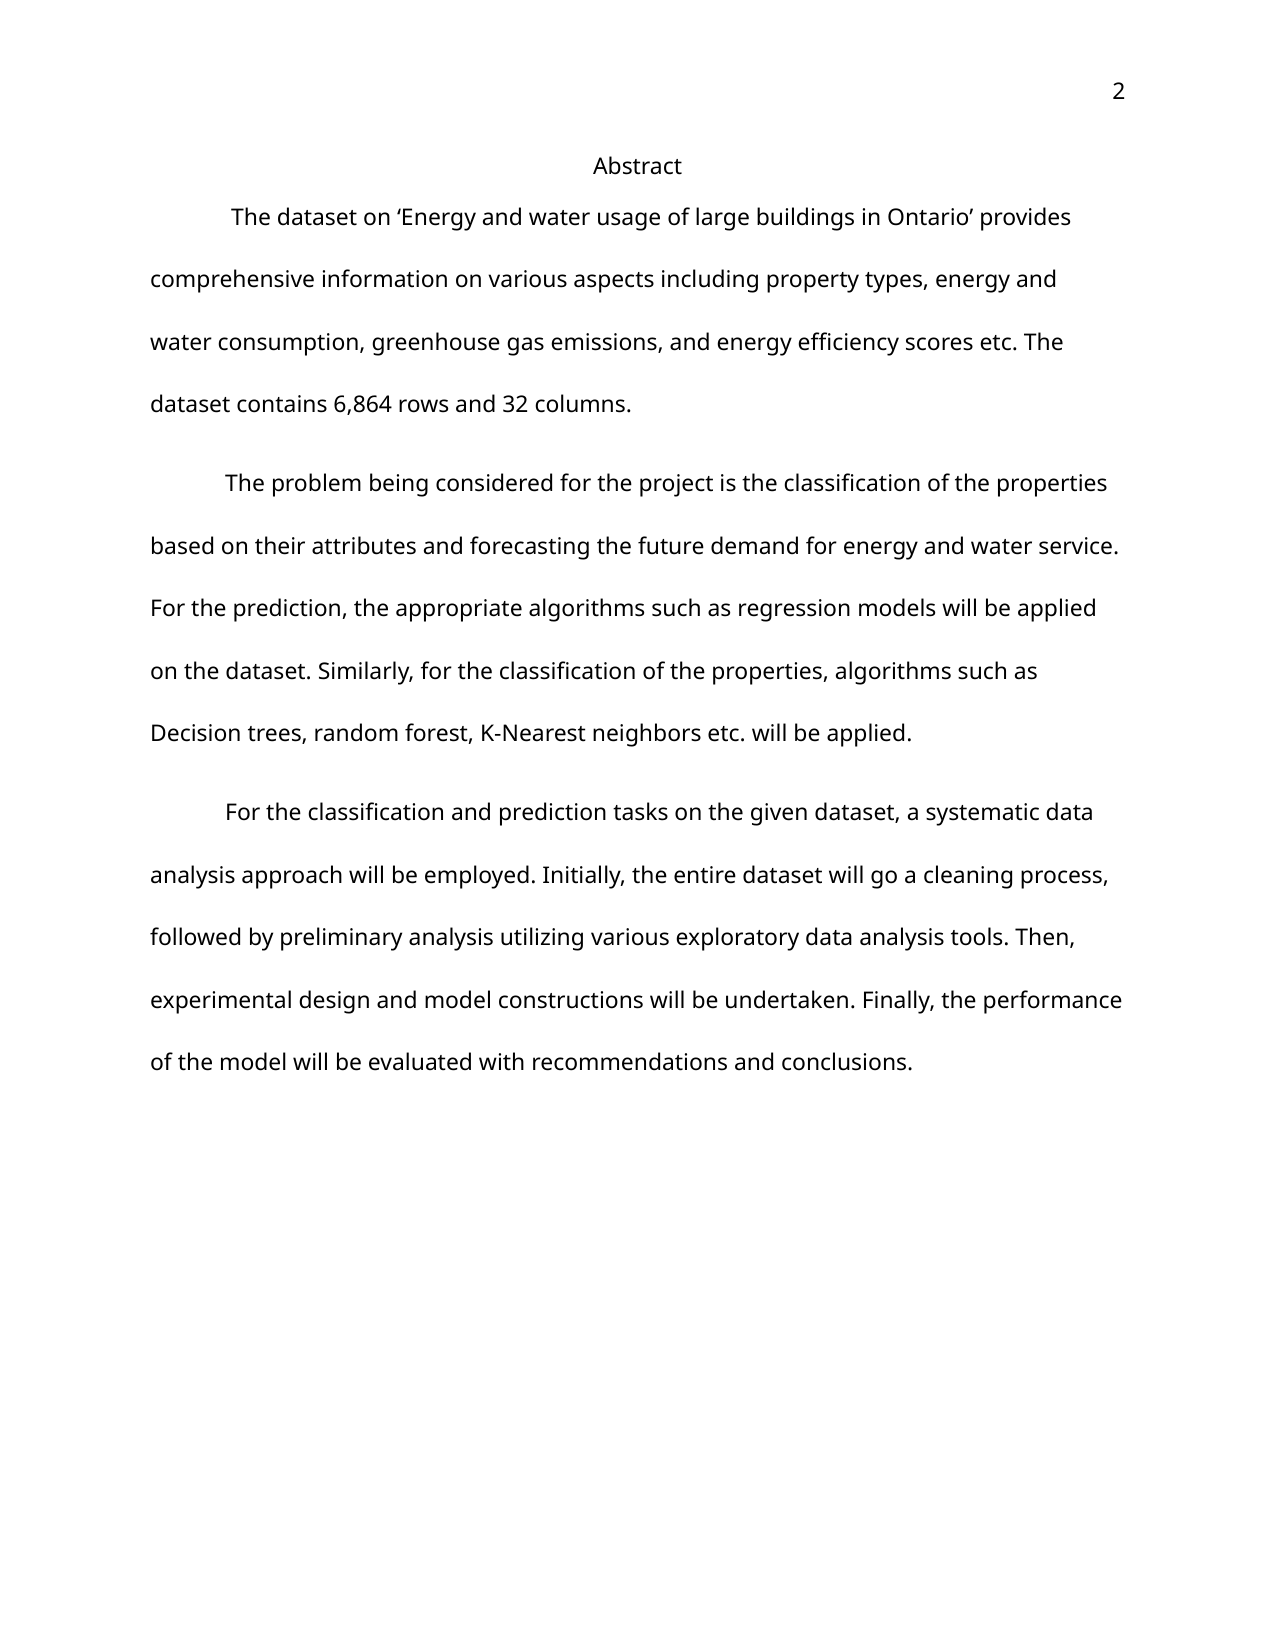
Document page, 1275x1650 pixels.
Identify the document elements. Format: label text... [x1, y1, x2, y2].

text Abstract [150, 150, 1125, 181]
text For the classification and prediction tasks on the given dataset, a systematic data analysis approach will be employed. Initially, the entire dataset will go a cleaning process, followed by preliminary analysis utilizing various exploratory data analysis tools. Then, experimental design and model constructions will be undertaken. Finally, the performance of the model will be evaluated with recommendations and conclusions. [150, 796, 1125, 1077]
text The problem being considered for the project is the classification of the properties based on their attributes and forecasting the future demand for energy and water service. For the prediction, the appropriate algorithms such as regression models will be applied on the dataset. Similarly, for the classification of the properties, algorithms such as Decision trees, random forest, K-Nearest neighbors etc. will be applied. [150, 467, 1125, 748]
text The dataset on ‘Energy and water usage of large buildings in Ontario’ provides comprehensive information on various aspects including property types, energy and water consumption, greenhouse gas emissions, and energy efficiency scores etc. The dataset contains 6,864 rows and 32 columns. [150, 200, 1125, 419]
